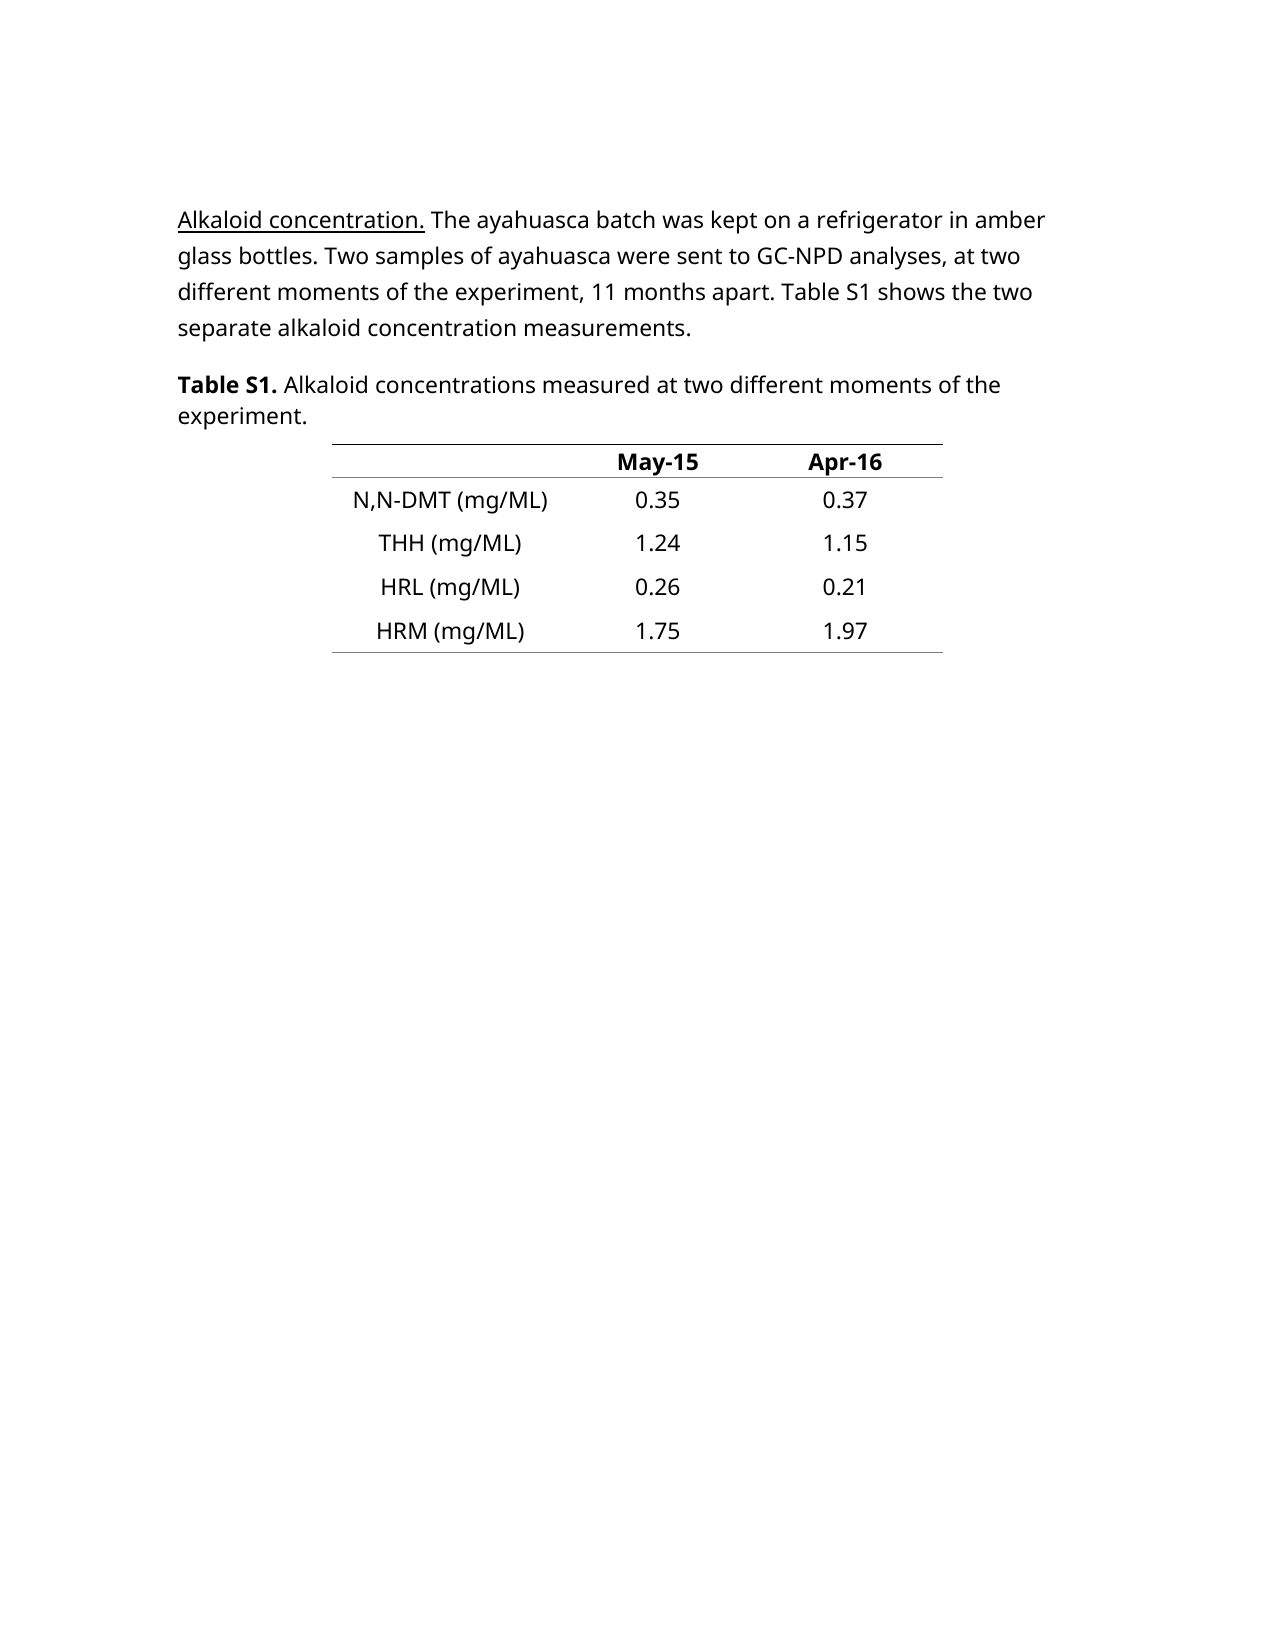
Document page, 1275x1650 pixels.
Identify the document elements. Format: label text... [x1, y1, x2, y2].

table_cell N,N-DMT (mg/ML) [332, 478, 568, 521]
table_cell 1.97 [747, 609, 943, 652]
table_cell 0.26 [568, 565, 747, 608]
text Table S1. Alkaloid concentrations measured at two different moments of the experiment. [177, 369, 1098, 431]
table_cell THH (mg/ML) [332, 521, 568, 565]
table_cell 0.35 [568, 478, 747, 521]
table_cell HRL (mg/ML) [332, 565, 568, 608]
table_cell 0.21 [747, 565, 943, 608]
text Alkaloid concentration. The ayahuasca batch was kept on a refrigerator in amber glass bottles. Two samples of ayahuasca were sent to GC-NPD analyses, at two different moments of the experiment, 11 months apart. Table S1 shows the two separate alkaloid concentration measurements. [177, 204, 1098, 343]
table_cell HRM (mg/ML) [332, 609, 568, 652]
table_cell 1.75 [568, 609, 747, 652]
table_header May-15 [568, 445, 747, 477]
table_header Apr-16 [747, 445, 943, 477]
table_cell 0.37 [747, 478, 943, 521]
table_cell 1.24 [568, 521, 747, 565]
table_cell 1.15 [747, 521, 943, 565]
table_header [332, 445, 568, 477]
